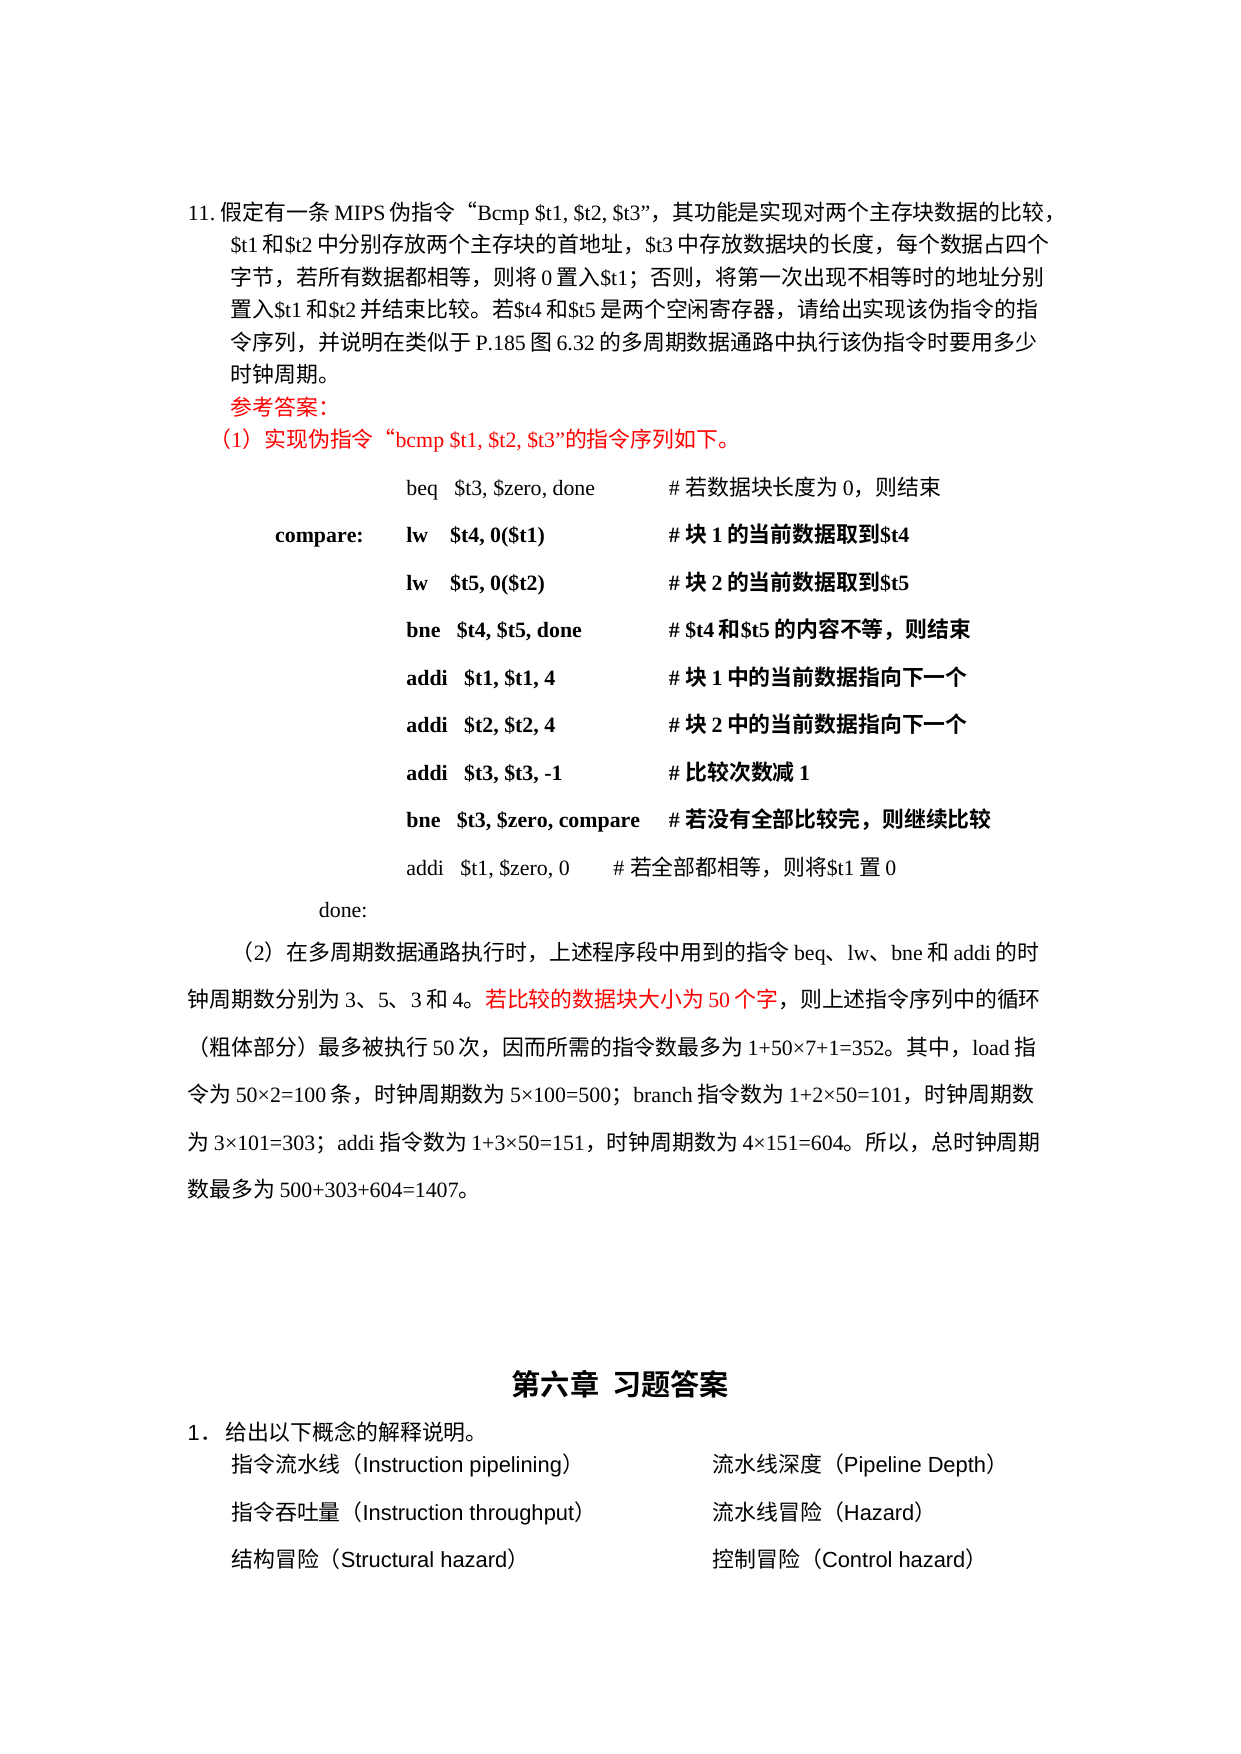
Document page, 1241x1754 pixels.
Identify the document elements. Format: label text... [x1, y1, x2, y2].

list 给出以下概念的解释说明。 [187, 1415, 1053, 1447]
text beq $t3, $zero, done # 若数据块长度为0，则结束 [187, 469, 1053, 501]
text 参考答案： [187, 389, 1053, 422]
text （1）实现伪指令“bcmp $t1, $t2, $t3”的指令序列如下。 [187, 422, 1053, 454]
text addi $t1, $t1, 4 # 块1中的当前数据指向下一个 [187, 659, 1053, 691]
text bne $t3, $zero, compare # 若没有全部比较完，则继续比较 [187, 802, 1053, 834]
text 结构冒险（Structural hazard） 控制冒险（Control hazard） [231, 1542, 1053, 1574]
text addi $t2, $t2, 4 # 块2中的当前数据指向下一个 [187, 707, 1053, 739]
text lw $t5, 0($t2) # 块2的当前数据取到$t5 [187, 564, 1053, 596]
text compare: lw $t4, 0($t1) # 块1的当前数据取到$t4 [187, 517, 1053, 549]
text 指令流水线（Instruction pipelining） 流水线深度（Pipeline Depth） [231, 1447, 1053, 1479]
text bne $t4, $t5, done # $t4和$t5的内容不等，则结束 [187, 612, 1053, 644]
text 指令吞吐量（Instruction throughput） 流水线冒险（Hazard） [231, 1495, 1053, 1526]
subtitle 第六章 习题答案 [187, 1350, 1053, 1415]
text addi $t3, $t3, -1 # 比较次数减1 [187, 754, 1053, 786]
text （2）在多周期数据通路执行时，上述程序段中用到的指令beq、lw、bne和addi的时钟周期数分别为3、5、3和4。若比较的数据块大小为50个字，则上述指令序列中的循环（粗体部分）最多被执行50次，因而所需的指令数最多为1+50×7+1=352。其中，load指令为50×2=100条，时钟周期数为5×100=500；branch指令数为1+2×50=101，时钟周期数为3×101=303；addi指令数为1+3×50=151，时钟周期数为4×151=604。所以，总时钟周期数最多为500+303+604=1407。 [187, 935, 1053, 1204]
text addi $t1, $zero, 0 # 若全部都相等，则将$t1置0 [187, 849, 1053, 881]
text 11. 假定有一条MIPS伪指令“Bcmp $t1, $t2, $t3”，其功能是实现对两个主存块数据的比较，$t1和$t2中分别存放两个主存块的首地址，$t3中存放数据块的长度，每个数据占四个字节，若所有数据都相等，则将0置入$t1；否则，将第一次出现不相等时的地址分别置入$t1和$t2并结束比较。若$t4和$t5是两个空闲寄存器，请给出实现该伪指令的指令序列，并说明在类似于P.185图6.32的多周期数据通路中执行该伪指令时要用多少时钟周期。 [188, 194, 1053, 389]
text done: [187, 897, 1053, 922]
